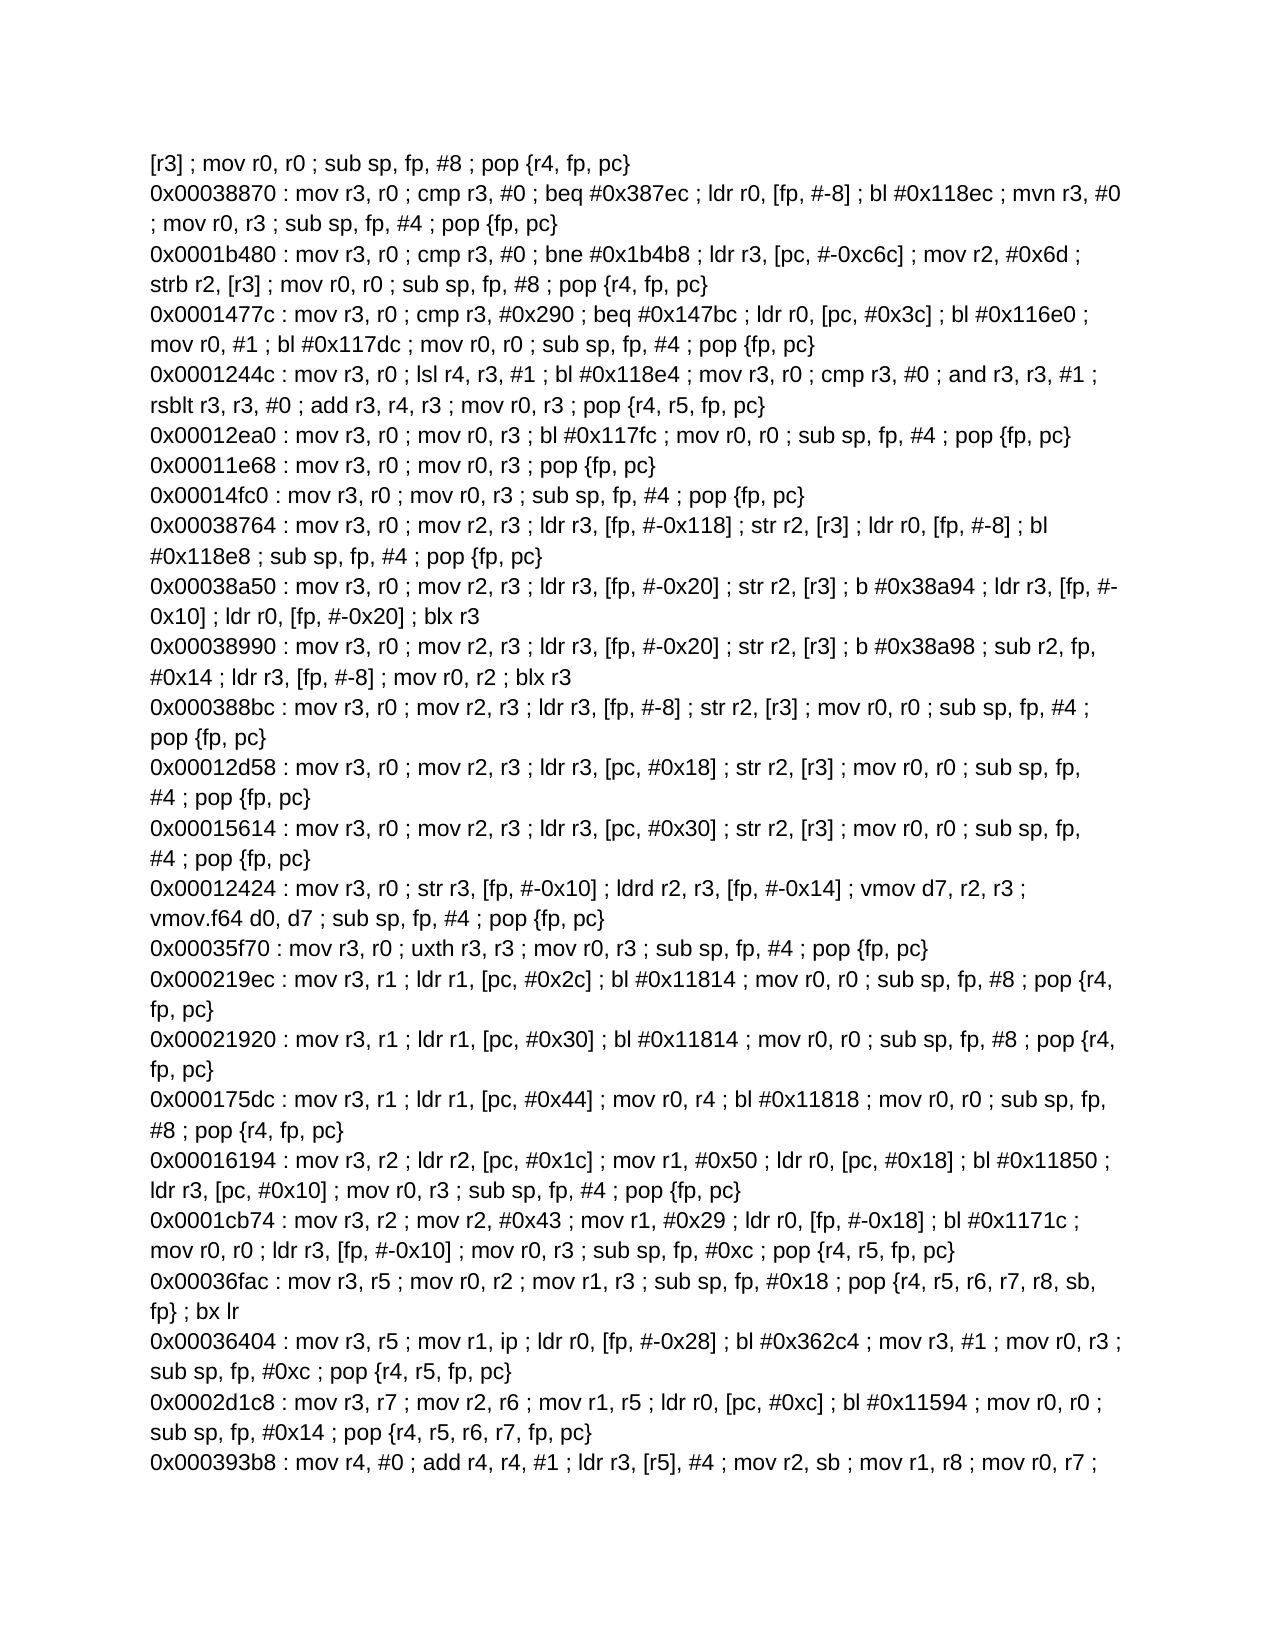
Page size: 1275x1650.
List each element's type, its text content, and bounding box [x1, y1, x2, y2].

text 0x00036404 : mov r3, r5 ; mov r1, ip ; ldr r0, [fp, #-0x28] ; bl #0x362c4 ; mov r3, #1 ; mov r0, r3 ; sub sp, fp, #0xc ; pop {r4, r5, fp, pc} [150, 1328, 1125, 1385]
text 0x00038764 : mov r3, r0 ; mov r2, r3 ; ldr r3, [fp, #-0x118] ; str r2, [r3] ; ldr r0, [fp, #-8] ; bl #0x118e8 ; sub sp, fp, #4 ; pop {fp, pc} [150, 512, 1125, 569]
text 0x00021920 : mov r3, r1 ; ldr r1, [pc, #0x30] ; bl #0x11814 ; mov r0, r0 ; sub sp, fp, #8 ; pop {r4, fp, pc} [150, 1026, 1125, 1083]
text 0x00036fac : mov r3, r5 ; mov r0, r2 ; mov r1, r3 ; sub sp, fp, #0x18 ; pop {r4, r5, r6, r7, r8, sb, fp} ; bx lr [150, 1268, 1125, 1324]
text 0x0001b480 : mov r3, r0 ; cmp r3, #0 ; bne #0x1b4b8 ; ldr r3, [pc, #-0xc6c] ; mov r2, #0x6d ; strb r2, [r3] ; mov r0, r0 ; sub sp, fp, #8 ; pop {r4, fp, pc} [150, 241, 1125, 297]
text 0x000219ec : mov r3, r1 ; ldr r1, [pc, #0x2c] ; bl #0x11814 ; mov r0, r0 ; sub sp, fp, #8 ; pop {r4, fp, pc} [150, 966, 1125, 1022]
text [150, 150, 1125, 176]
text 0x00038990 : mov r3, r0 ; mov r2, r3 ; ldr r3, [fp, #-0x20] ; str r2, [r3] ; b #0x38a98 ; sub r2, fp, #0x14 ; ldr r3, [fp, #-8] ; mov r0, r2 ; blx r3 [150, 633, 1125, 690]
text 0x00011e68 : mov r3, r0 ; mov r0, r3 ; pop {fp, pc} [150, 452, 1125, 478]
text 0x00014fc0 : mov r3, r0 ; mov r0, r3 ; sub sp, fp, #4 ; pop {fp, pc} [150, 482, 1125, 509]
text 0x00016194 : mov r3, r2 ; ldr r2, [pc, #0x1c] ; mov r1, #0x50 ; ldr r0, [pc, #0x18] ; bl #0x11850 ; ldr r3, [pc, #0x10] ; mov r0, r3 ; sub sp, fp, #4 ; pop {fp, pc} [150, 1147, 1125, 1203]
text 0x000175dc : mov r3, r1 ; ldr r1, [pc, #0x44] ; mov r0, r4 ; bl #0x11818 ; mov r0, r0 ; sub sp, fp, #8 ; pop {r4, fp, pc} [150, 1086, 1125, 1143]
text 0x00012d58 : mov r3, r0 ; mov r2, r3 ; ldr r3, [pc, #0x18] ; str r2, [r3] ; mov r0, r0 ; sub sp, fp, #4 ; pop {fp, pc} [150, 754, 1125, 811]
text 0x0001244c : mov r3, r0 ; lsl r4, r3, #1 ; bl #0x118e4 ; mov r3, r0 ; cmp r3, #0 ; and r3, r3, #1 ; rsblt r3, r3, #0 ; add r3, r4, r3 ; mov r0, r3 ; pop {r4, r5, fp, pc} [150, 361, 1125, 418]
text 0x0001cb74 : mov r3, r2 ; mov r2, #0x43 ; mov r1, #0x29 ; ldr r0, [fp, #-0x18] ; bl #0x1171c ; mov r0, r0 ; ldr r3, [fp, #-0x10] ; mov r0, r3 ; sub sp, fp, #0xc ; pop {r4, r5, fp, pc} [150, 1207, 1125, 1264]
text 0x00035f70 : mov r3, r0 ; uxth r3, r3 ; mov r0, r3 ; sub sp, fp, #4 ; pop {fp, pc} [150, 935, 1125, 962]
text 0x0002d1c8 : mov r3, r7 ; mov r2, r6 ; mov r1, r5 ; ldr r0, [pc, #0xc] ; bl #0x11594 ; mov r0, r0 ; sub sp, fp, #0x14 ; pop {r4, r5, r6, r7, fp, pc} [150, 1388, 1125, 1445]
text 0x0001477c : mov r3, r0 ; cmp r3, #0x290 ; beq #0x147bc ; ldr r0, [pc, #0x3c] ; bl #0x116e0 ; mov r0, #1 ; bl #0x117dc ; mov r0, r0 ; sub sp, fp, #4 ; pop {fp, pc} [150, 301, 1125, 358]
text 0x00012ea0 : mov r3, r0 ; mov r0, r3 ; bl #0x117fc ; mov r0, r0 ; sub sp, fp, #4 ; pop {fp, pc} [150, 422, 1125, 448]
text 0x00038870 : mov r3, r0 ; cmp r3, #0 ; beq #0x387ec ; ldr r0, [fp, #-8] ; bl #0x118ec ; mvn r3, #0 ; mov r0, r3 ; sub sp, fp, #4 ; pop {fp, pc} [150, 180, 1125, 237]
text 0x00012424 : mov r3, r0 ; str r3, [fp, #-0x10] ; ldrd r2, r3, [fp, #-0x14] ; vmov d7, r2, r3 ; vmov.f64 d0, d7 ; sub sp, fp, #4 ; pop {fp, pc} [150, 875, 1125, 932]
text 0x000388bc : mov r3, r0 ; mov r2, r3 ; ldr r3, [fp, #-8] ; str r2, [r3] ; mov r0, r0 ; sub sp, fp, #4 ; pop {fp, pc} [150, 694, 1125, 750]
text 0x00015614 : mov r3, r0 ; mov r2, r3 ; ldr r3, [pc, #0x30] ; str r2, [r3] ; mov r0, r0 ; sub sp, fp, #4 ; pop {fp, pc} [150, 814, 1125, 871]
text 0x00038a50 : mov r3, r0 ; mov r2, r3 ; ldr r3, [fp, #-0x20] ; str r2, [r3] ; b #0x38a94 ; ldr r3, [fp, #-0x10] ; ldr r0, [fp, #-0x20] ; blx r3 [150, 573, 1125, 629]
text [150, 1449, 1125, 1475]
